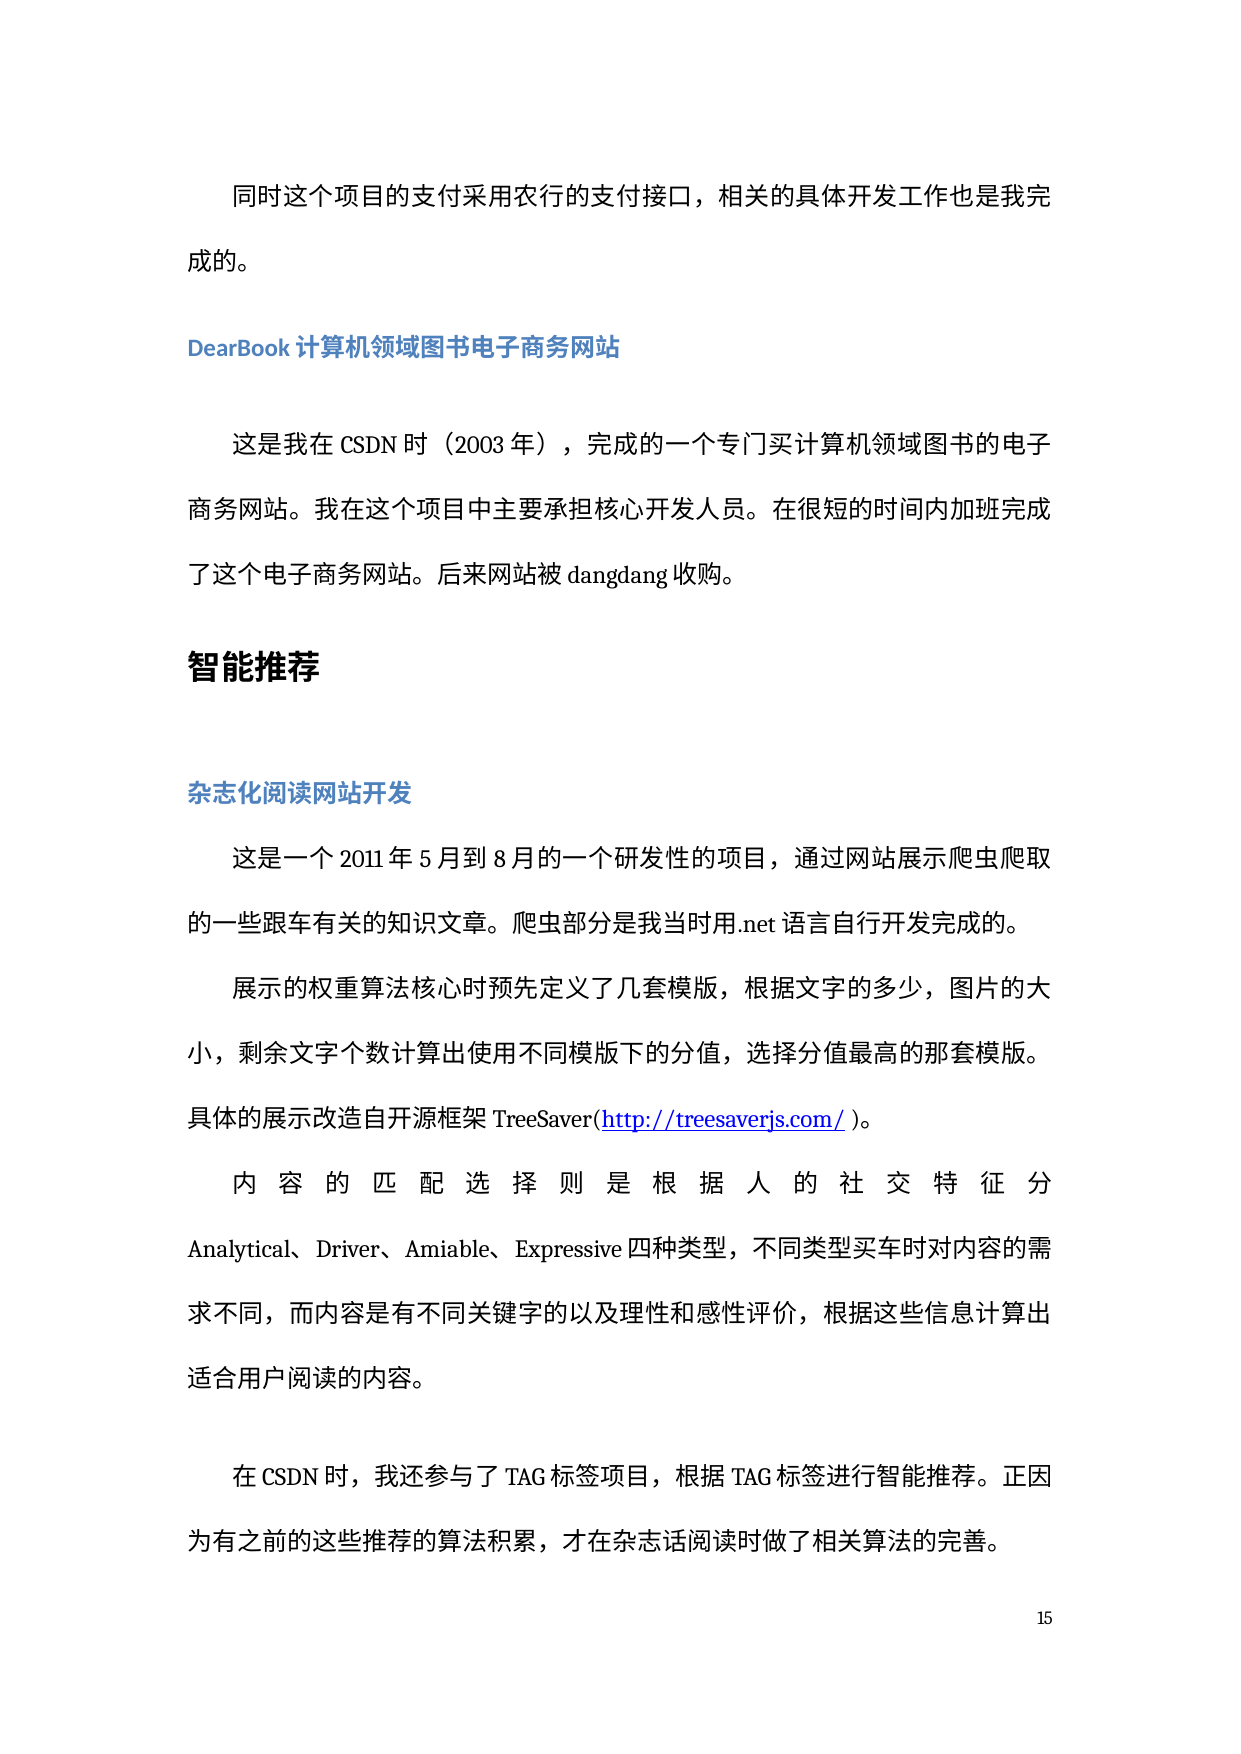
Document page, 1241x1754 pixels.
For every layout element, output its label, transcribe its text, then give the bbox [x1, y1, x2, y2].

subtitle 杂志化阅读网站开发 [187, 759, 1053, 824]
text 内容的匹配选择则是根据人的社交特征分Analytical、Driver、Amiable、Expressive四种类型，不同类型买车时对内容的需求不同，而内容是有不同关键字的以及理性和感性评价，根据这些信息计算出适合用户阅读的内容。 [187, 1149, 1053, 1409]
subtitle DearBook 计算机领域图书电子商务网站 [187, 313, 1053, 378]
text 同时这个项目的支付采用农行的支付接口，相关的具体开发工作也是我完成的。 [187, 162, 1053, 292]
subtitle 智能推荐 [187, 632, 1053, 697]
text 在CSDN时，我还参与了TAG标签项目，根据TAG标签进行智能推荐。正因为有之前的这些推荐的算法积累，才在杂志话阅读时做了相关算法的完善。 [187, 1442, 1053, 1572]
text 这是一个2011年5月到8月的一个研发性的项目，通过网站展示爬虫爬取的一些跟车有关的知识文章。爬虫部分是我当时用.net语言自行开发完成的。 [187, 824, 1053, 954]
text 这是我在CSDN时（2003年），完成的一个专门买计算机领域图书的电子商务网站。我在这个项目中主要承担核心开发人员。在很短的时间内加班完成了这个电子商务网站。后来网站被dangdang收购。 [187, 410, 1053, 605]
text 展示的权重算法核心时预先定义了几套模版，根据文字的多少，图片的大小，剩余文字个数计算出使用不同模版下的分值，选择分值最高的那套模版。具体的展示改造自开源框架TreeSaver(http://treesaverjs.com/ )。 [187, 954, 1053, 1149]
